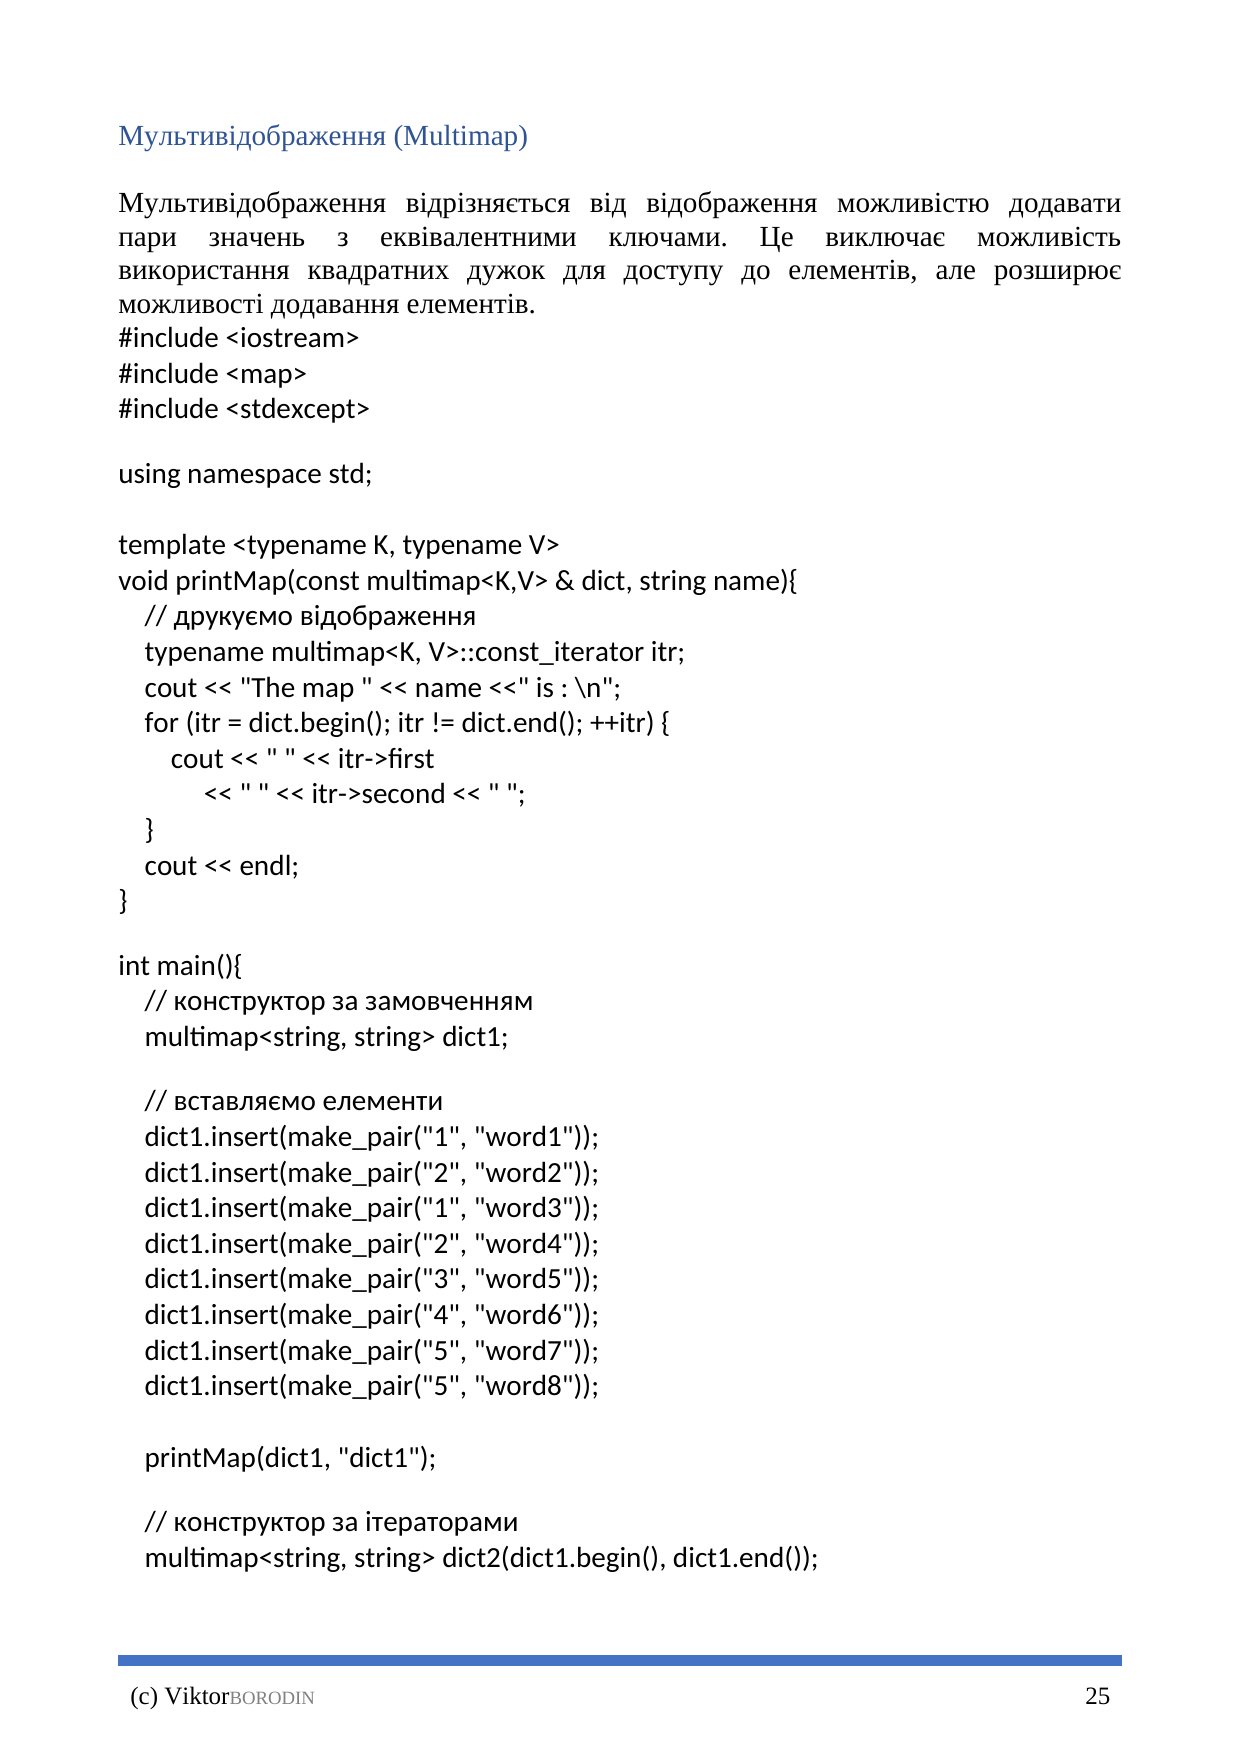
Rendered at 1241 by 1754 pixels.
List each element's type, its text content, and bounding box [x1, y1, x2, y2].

text dict1.insert(make_pair("5", "word7")); [118, 1332, 1122, 1367]
text dict1.insert(make_pair("1", "word1")); [118, 1118, 1122, 1154]
text dict1.insert(make_pair("1", "word3")); [118, 1189, 1122, 1225]
text } [118, 882, 1122, 918]
text dict1.insert(make_pair("2", "word2")); [118, 1154, 1122, 1189]
text cout << endl; [118, 847, 1122, 882]
text cout << "The map " << name <<" is : \n"; [118, 669, 1122, 704]
text #include <stdexcept> [118, 391, 1122, 426]
text void printMap(const multimap<K,V> & dict, string name){ [118, 562, 1122, 597]
text int main(){ [118, 947, 1122, 982]
text using namespace std; [118, 455, 1122, 491]
text // вставляємо елементи [118, 1082, 1122, 1118]
text dict1.insert(make_pair("3", "word5")); [118, 1261, 1122, 1296]
text for (itr = dict.begin(); itr != dict.end(); ++itr) { [118, 704, 1122, 740]
text multimap<string, string> dict2(dict1.begin(), dict1.end()); [118, 1539, 1122, 1574]
text // конструктор за ітераторами [118, 1503, 1122, 1539]
text typename multimap<K, V>::const_iterator itr; [118, 633, 1122, 669]
subtitle Мультивідображення (Multimap) [118, 118, 1122, 152]
text cout << " " << itr->first [118, 740, 1122, 776]
text Мультивідображення відрізняється від відображення можливістю додавати пари значень з еквівалентними ключами. Це виключає можливість використання квадратних дужок для доступу до елементів, але розширює можливості додавання елементів. [118, 185, 1122, 319]
text #include <map> [118, 355, 1122, 391]
text } [118, 811, 1122, 847]
text multimap<string, string> dict1; [118, 1018, 1122, 1054]
text template <typename K, typename V> [118, 526, 1122, 562]
text printMap(dict1, "dict1"); [118, 1439, 1122, 1474]
text << " " << itr->second << " "; [118, 776, 1122, 811]
text dict1.insert(make_pair("2", "word4")); [118, 1225, 1122, 1261]
text dict1.insert(make_pair("4", "word6")); [118, 1296, 1122, 1332]
text #include <iostream> [118, 319, 1122, 355]
text dict1.insert(make_pair("5", "word8")); [118, 1367, 1122, 1403]
text // конструктор за замовченням [118, 982, 1122, 1018]
text // друкуємо відображення [118, 597, 1122, 633]
